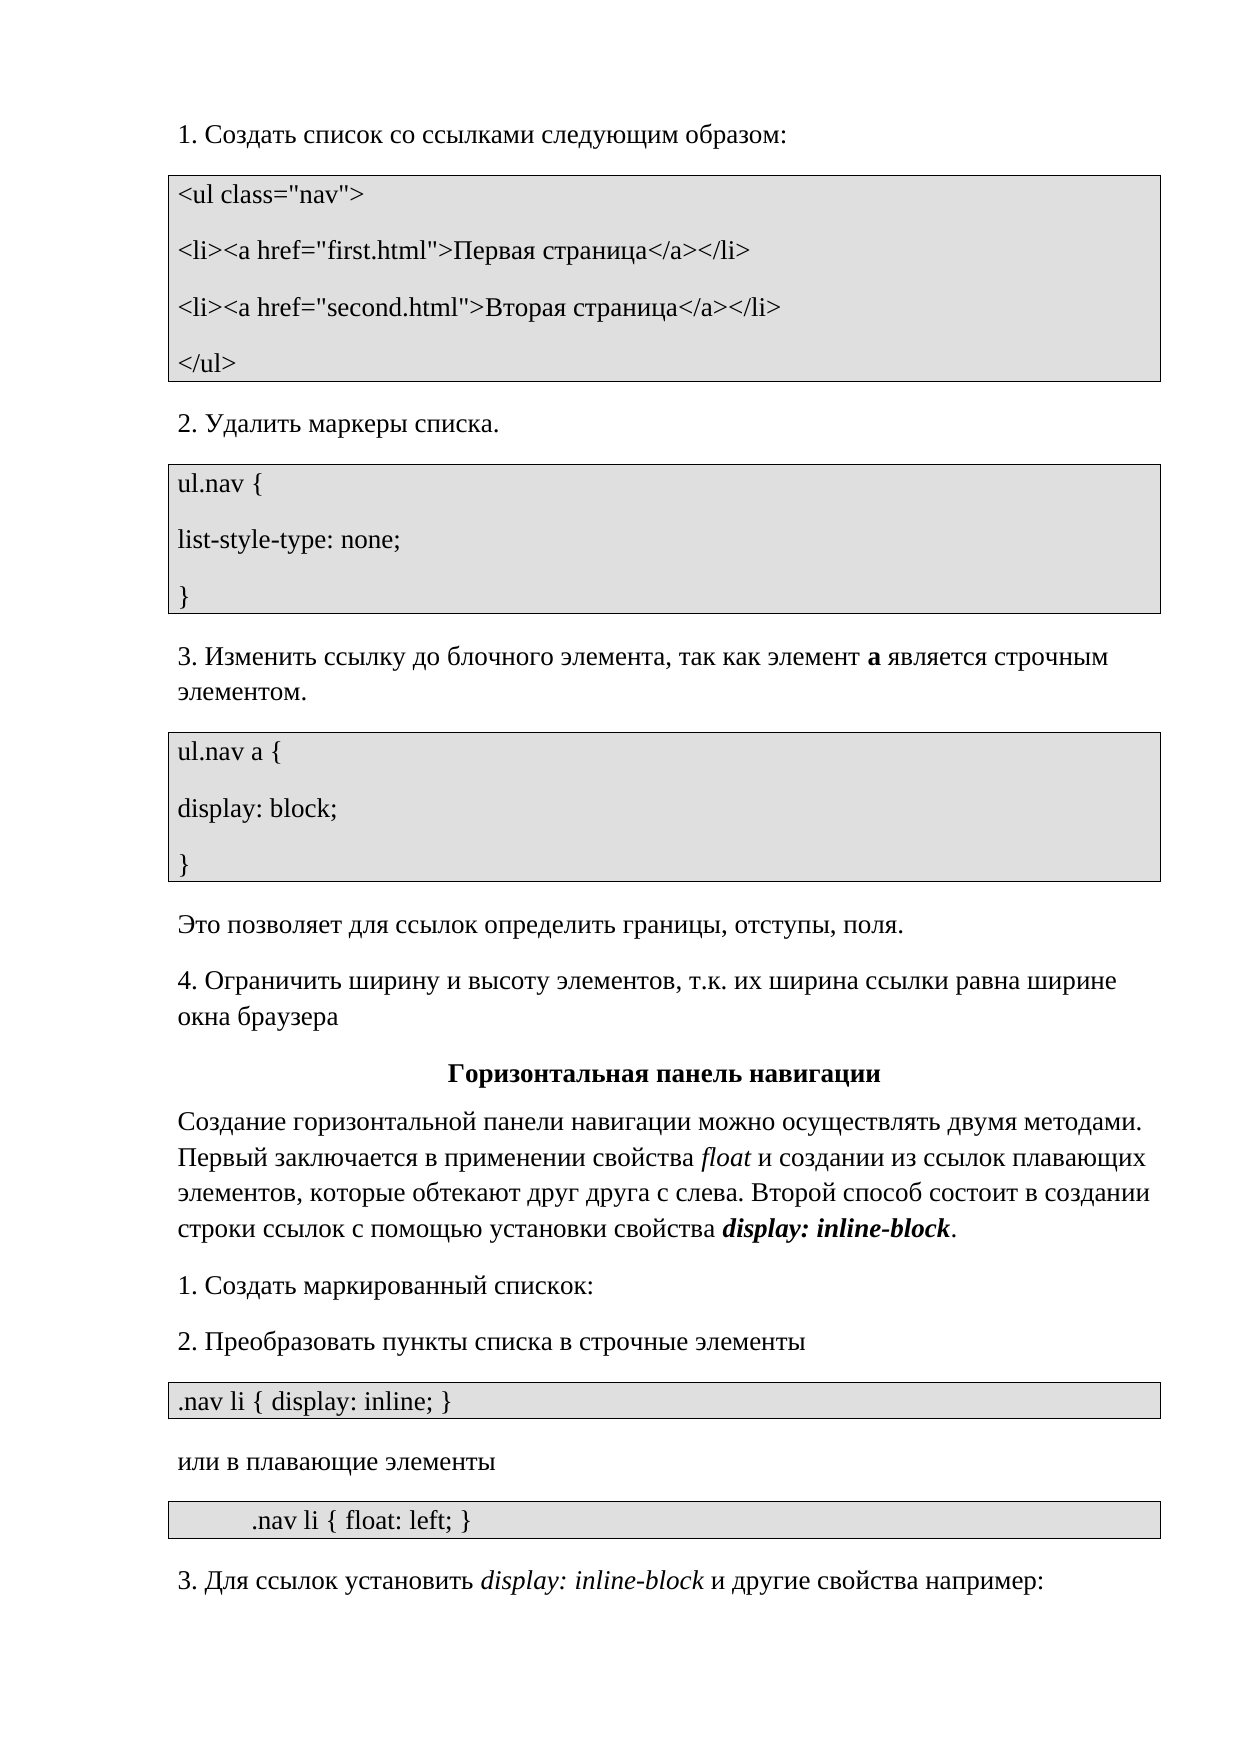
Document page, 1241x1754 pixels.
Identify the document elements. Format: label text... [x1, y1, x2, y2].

text ul.nav { [169, 465, 1160, 498]
text Это позволяет для ссылок определить границы, отступы, поля. [177, 908, 1152, 939]
text 2. Преобразовать пункты списка в строчные элементы [177, 1325, 1152, 1356]
text или в плавающие элементы [177, 1445, 1152, 1476]
text 4. Ограничить ширину и высоту элементов, т.к. их ширина ссылки равна ширине окна браузера [177, 964, 1152, 1031]
text 3. Изменить ссылку до блочного элемента, так как элемент a является строчным элементом. [177, 640, 1152, 707]
text </ul> [169, 344, 1160, 381]
text .nav li { display: inline; } [169, 1383, 1160, 1418]
text } [169, 845, 1160, 881]
text 3. Для ссылок установить display: inline-block и другие свойства например: [177, 1564, 1152, 1595]
text Создание горизонтальной панели навигации можно осуществлять двумя методами. Первый заключается в применении свойства float и создании из ссылок плавающих элементов, которые обтекают друг друга с слева. Второй способ состоит в создании строки ссылок с помощью установки свойства display: inline-block. [177, 1105, 1152, 1243]
text Горизонтальная панель навигации [177, 1057, 1152, 1088]
text <li><a href="second.html">Вторая страница</a></li> [169, 288, 1160, 322]
text 2. Удалить маркеры списка. [177, 407, 1152, 438]
text list-style-type: none; [169, 520, 1160, 554]
text <ul class="nav"> [169, 176, 1160, 209]
text display: block; [169, 788, 1160, 823]
text <li><a href="first.html">Первая страница</a></li> [169, 231, 1160, 266]
text } [169, 577, 1160, 613]
text 1. Создать маркированный спискок: [177, 1269, 1152, 1300]
text .nav li { float: left; } [169, 1502, 1160, 1538]
text ul.nav a { [169, 733, 1160, 766]
text 1. Создать список со ссылками следующим образом: [177, 118, 1152, 149]
